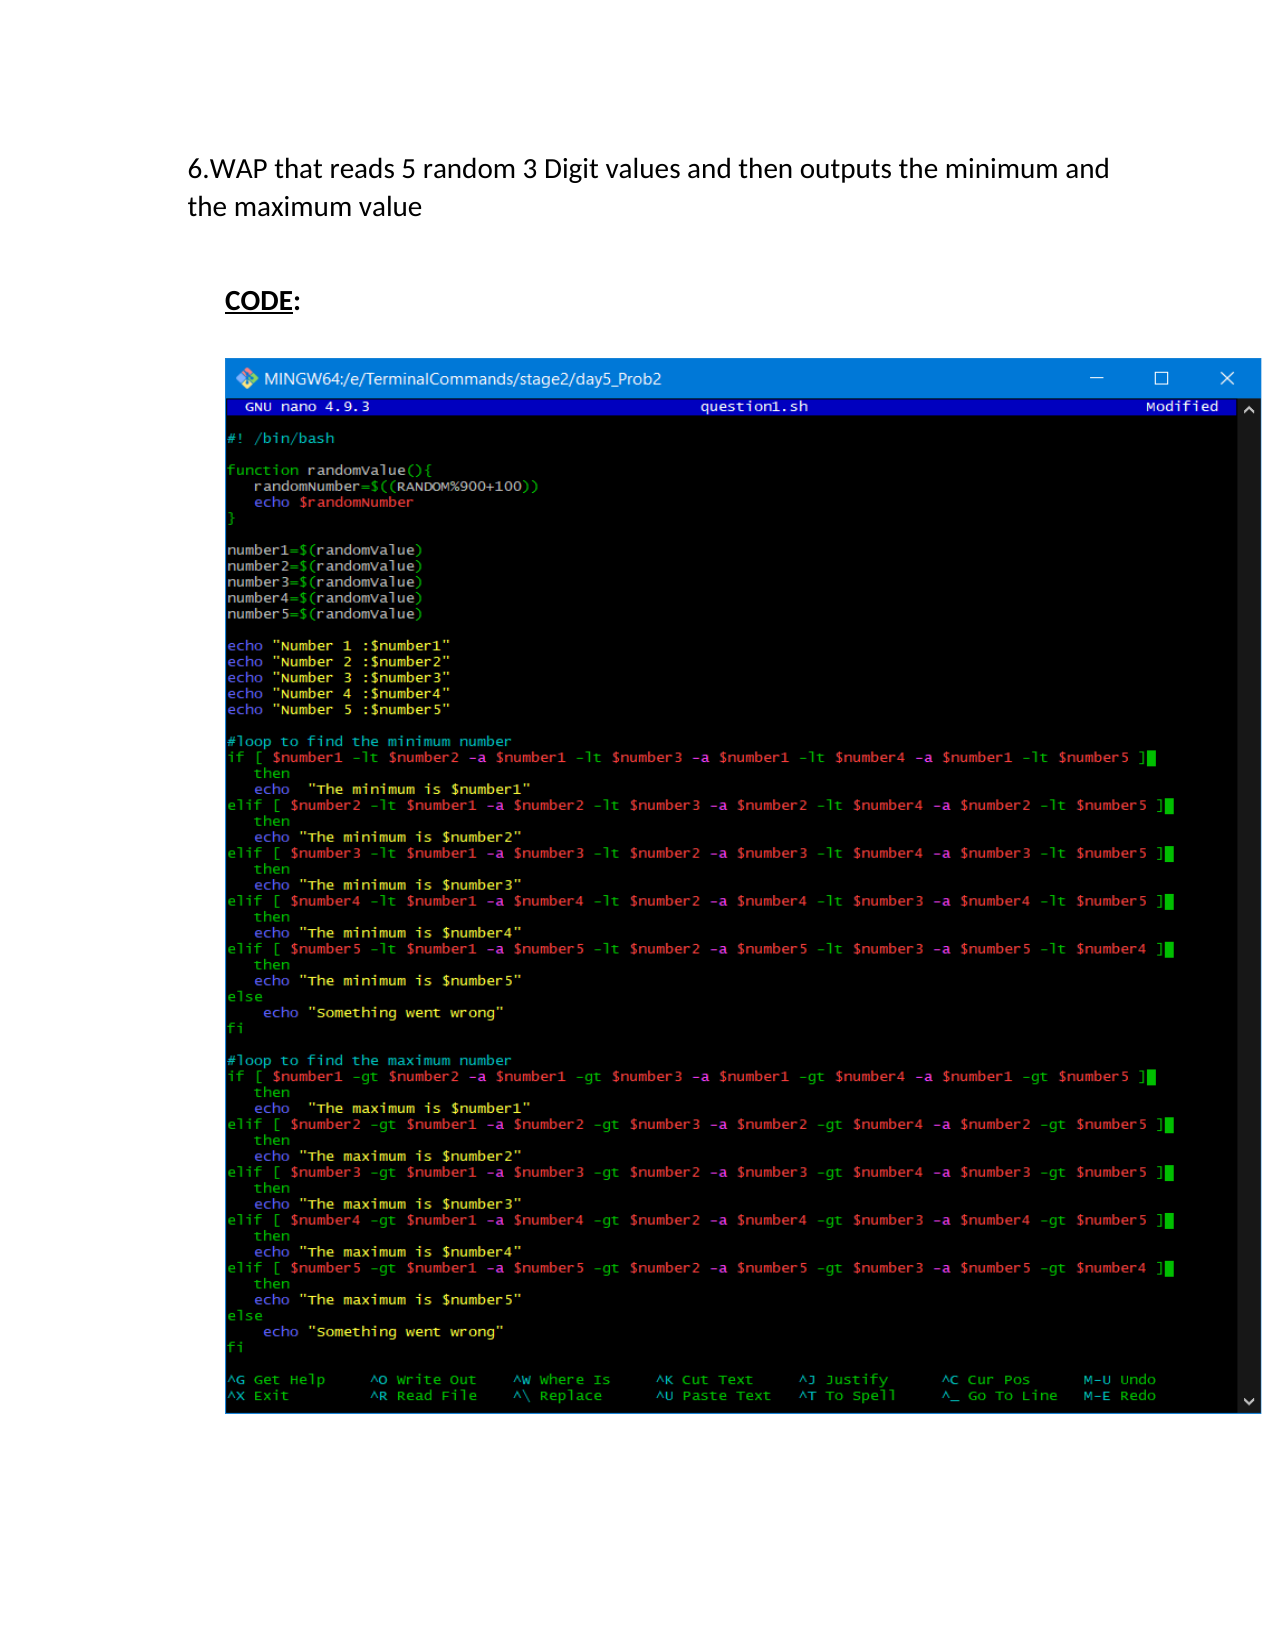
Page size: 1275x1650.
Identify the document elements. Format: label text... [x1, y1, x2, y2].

list CODE: [225, 282, 1125, 318]
picture [225, 358, 1262, 1414]
text 6.WAP that reads 5 random 3 Digit values and then outputs the minimum and the maximum value [187, 150, 1125, 224]
